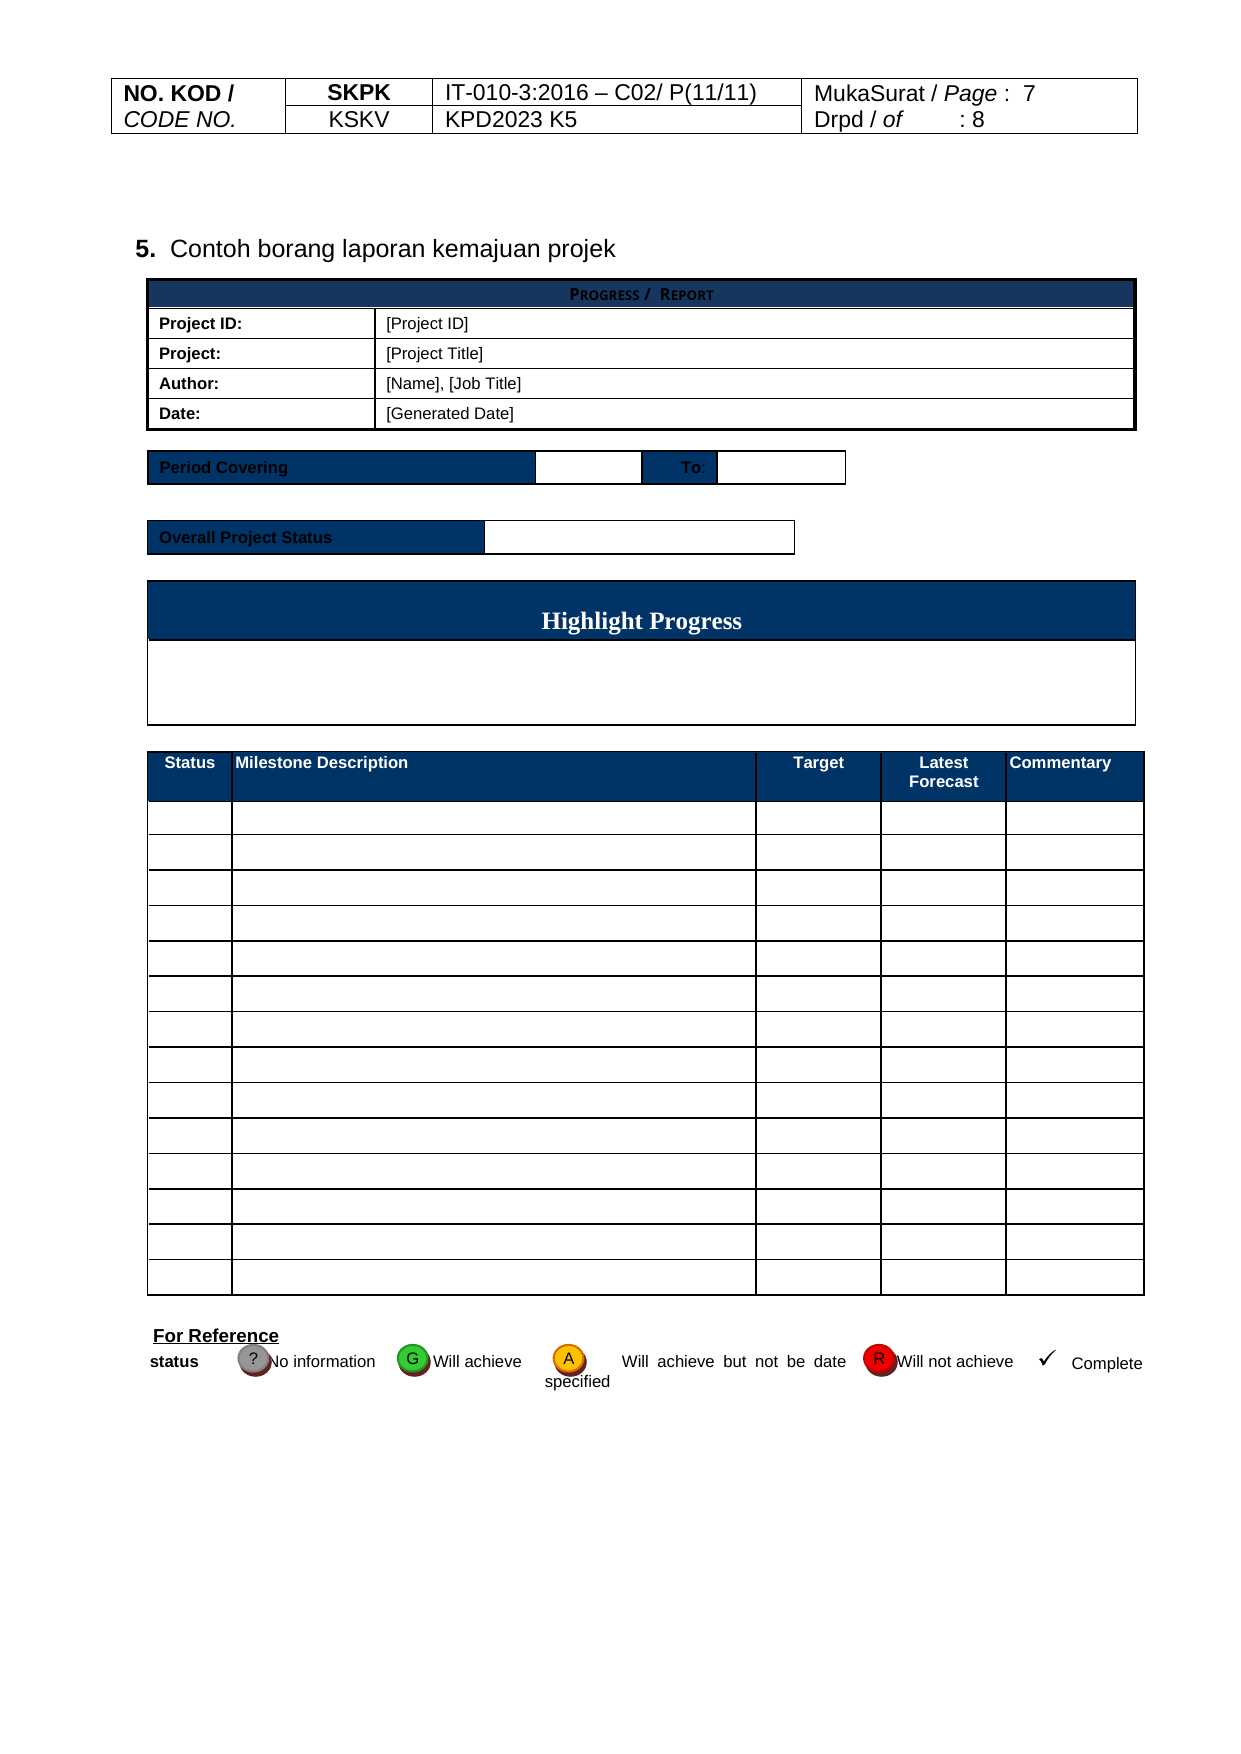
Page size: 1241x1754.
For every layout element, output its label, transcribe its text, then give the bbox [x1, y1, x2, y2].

table_header Target [757, 752, 881, 801]
table_cell [882, 1190, 1005, 1223]
table_cell [233, 1225, 755, 1259]
table_cell [233, 871, 755, 904]
table_cell Author: [149, 369, 374, 397]
table_header Latest Forecast [882, 752, 1006, 801]
table_cell [1007, 906, 1143, 940]
table_cell [757, 1154, 880, 1188]
table_cell [Project ID] [376, 309, 1133, 337]
table_cell [757, 802, 880, 834]
table_cell [1007, 1260, 1143, 1294]
table_cell [233, 1048, 755, 1082]
table_header [718, 452, 845, 483]
table_cell [882, 871, 1005, 904]
table_cell Project ID: [149, 309, 374, 337]
table_cell [882, 1119, 1005, 1152]
table_header [536, 452, 641, 483]
table_cell [757, 871, 880, 904]
table_cell [148, 1260, 231, 1294]
table_cell [148, 640, 1135, 724]
table_cell [757, 906, 880, 940]
table_cell [233, 906, 755, 940]
table_cell [Project Title] [376, 339, 1133, 367]
table_header Will not achieve [858, 1346, 1026, 1397]
table_cell Date: [149, 399, 374, 427]
table_cell [1007, 835, 1143, 869]
table_cell [233, 977, 755, 1011]
table_cell [148, 1189, 231, 1223]
table_cell [148, 835, 231, 869]
table_cell [233, 1260, 755, 1294]
table_cell [1007, 942, 1143, 975]
table_cell [233, 1012, 755, 1046]
table_cell [757, 1225, 880, 1259]
text For Reference [85, 1324, 1137, 1346]
table_cell [882, 1048, 1005, 1082]
table_cell [757, 1190, 880, 1223]
table_cell [1007, 1012, 1143, 1046]
table_cell [233, 942, 755, 975]
table_cell [148, 1047, 231, 1082]
table_header Will achieve but not be date specified [533, 1346, 858, 1397]
table_cell [233, 802, 755, 834]
table_cell [1007, 1225, 1143, 1259]
table_cell [757, 1083, 880, 1117]
table_cell [Generated Date] [376, 399, 1133, 427]
text 5. Contoh borang laporan kemajuan projek [135, 234, 1137, 263]
table_header Status [148, 753, 231, 801]
table_cell [757, 1048, 880, 1082]
table_cell [882, 1154, 1005, 1188]
table_cell [Name], [Job Title] [376, 369, 1133, 397]
table_cell [148, 1012, 231, 1046]
table_header To: [643, 452, 716, 483]
table_cell [882, 977, 1005, 1011]
table_cell [1007, 1083, 1143, 1117]
table_cell [1007, 1154, 1143, 1188]
table_cell [1007, 871, 1143, 904]
table_cell [148, 802, 231, 834]
table_cell [233, 1119, 755, 1152]
table_cell [148, 1224, 231, 1259]
table_cell [233, 835, 755, 869]
table_cell [757, 1119, 880, 1152]
table_cell [757, 1260, 880, 1294]
table_cell [148, 941, 231, 975]
table_header Complete [1026, 1346, 1162, 1397]
table_header Milestone Description [233, 752, 756, 801]
table_cell [882, 1260, 1005, 1294]
table_cell [148, 906, 231, 940]
table_cell [148, 870, 231, 904]
table_cell [882, 1012, 1005, 1046]
table_cell [757, 942, 880, 975]
table_header Will achieve [389, 1346, 533, 1397]
table_header Progress / Report [149, 281, 1133, 307]
table_cell [233, 1190, 755, 1223]
table_header Overall Project Status [148, 521, 484, 553]
table_cell [882, 1083, 1005, 1117]
table_cell [757, 977, 880, 1011]
table_cell [882, 942, 1005, 975]
table_header Commentary [1007, 752, 1143, 801]
table_cell [233, 1083, 755, 1117]
table_header No information [221, 1346, 389, 1397]
table_cell [148, 976, 231, 1011]
table_cell [1007, 802, 1143, 834]
table_cell [882, 906, 1005, 940]
table_cell [882, 1225, 1005, 1259]
table_cell [757, 835, 880, 869]
table_cell [1007, 1048, 1143, 1082]
table_cell [1007, 1190, 1143, 1223]
table_cell [882, 802, 1005, 834]
table_header Period Covering [149, 452, 535, 483]
table_cell [233, 1154, 755, 1188]
table_cell [1007, 977, 1143, 1011]
table_header Highlight Progress [148, 582, 1135, 639]
table_cell [882, 835, 1005, 869]
table_header status [138, 1346, 221, 1397]
table_cell Project: [149, 339, 374, 367]
table_cell [757, 1012, 880, 1046]
table_cell [148, 1118, 231, 1152]
table_cell [1007, 1119, 1143, 1152]
table_cell [148, 1083, 231, 1117]
table_header [485, 521, 794, 553]
table_cell [148, 1154, 231, 1188]
